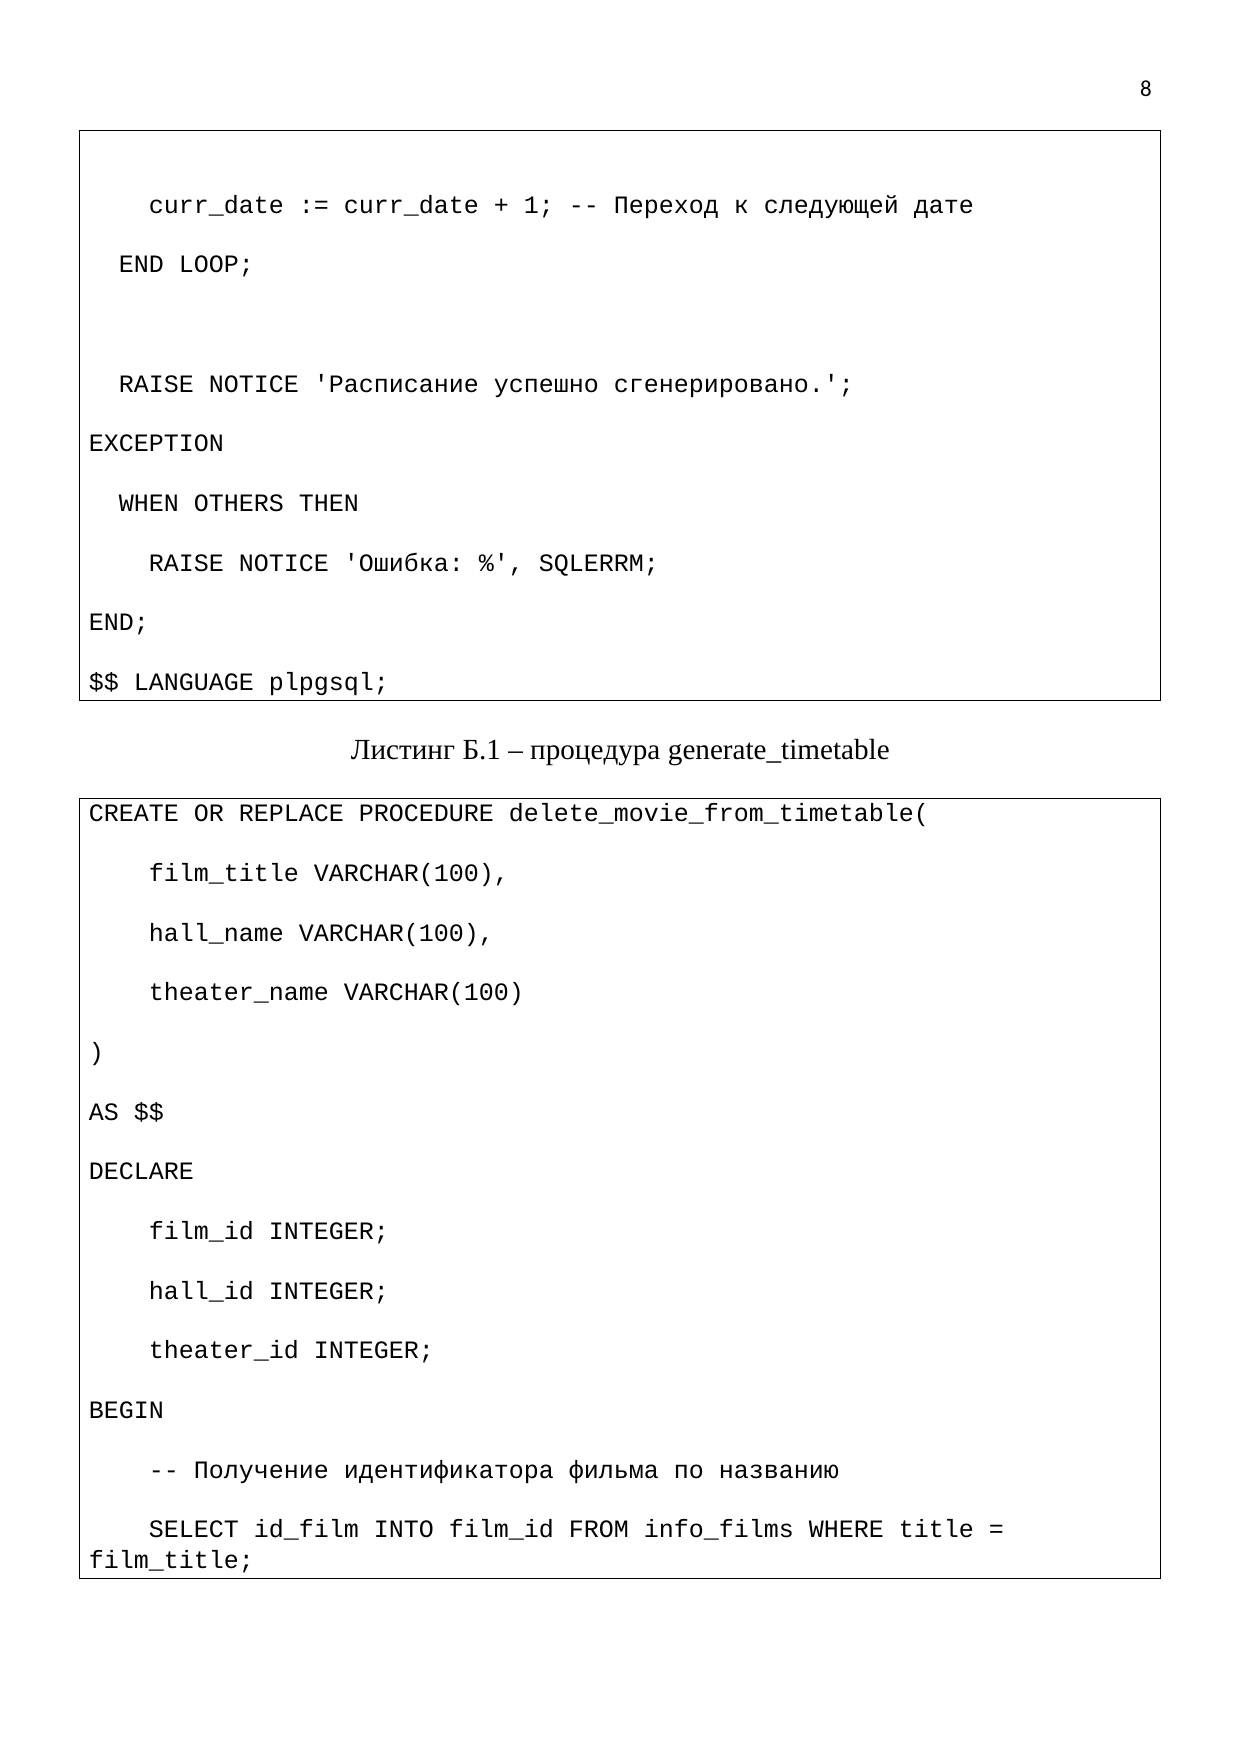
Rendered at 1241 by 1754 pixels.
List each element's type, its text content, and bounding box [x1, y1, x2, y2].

text CREATE OR REPLACE PROCEDURE delete_movie_from_timetable( [80, 799, 1160, 829]
text WHEN OTHERS THEN [80, 487, 1160, 519]
text film_title VARCHAR(100), [80, 857, 1160, 889]
text RAISE NOTICE 'Ошибка: %', SQLERRM; [80, 547, 1160, 578]
text EXCEPTION [80, 428, 1160, 459]
text END; [80, 607, 1160, 638]
text curr_date := curr_date + 1; -- Переход к следующей дате [80, 189, 1160, 221]
text -- Получение идентификатора фильма по названию [80, 1454, 1160, 1486]
text ) [80, 1036, 1160, 1068]
text BEGIN [80, 1394, 1160, 1426]
text hall_id INTEGER; [80, 1275, 1160, 1307]
text AS $$ [80, 1096, 1160, 1128]
text $$ LANGUAGE plpgsql; [80, 666, 1160, 700]
text DECLARE [80, 1156, 1160, 1187]
text hall_name VARCHAR(100), [80, 917, 1160, 948]
text theater_name VARCHAR(100) [80, 977, 1160, 1008]
text RAISE NOTICE 'Расписание успешно сгенерировано.'; [80, 368, 1160, 399]
text film_id INTEGER; [80, 1216, 1160, 1247]
text SELECT id_film INTO film_id FROM info_films WHERE title = film_title; [80, 1514, 1160, 1578]
text theater_id INTEGER; [80, 1335, 1160, 1366]
text Листинг Б.1 – процедура generate_timetable [89, 732, 1152, 766]
text END LOOP; [80, 249, 1160, 280]
